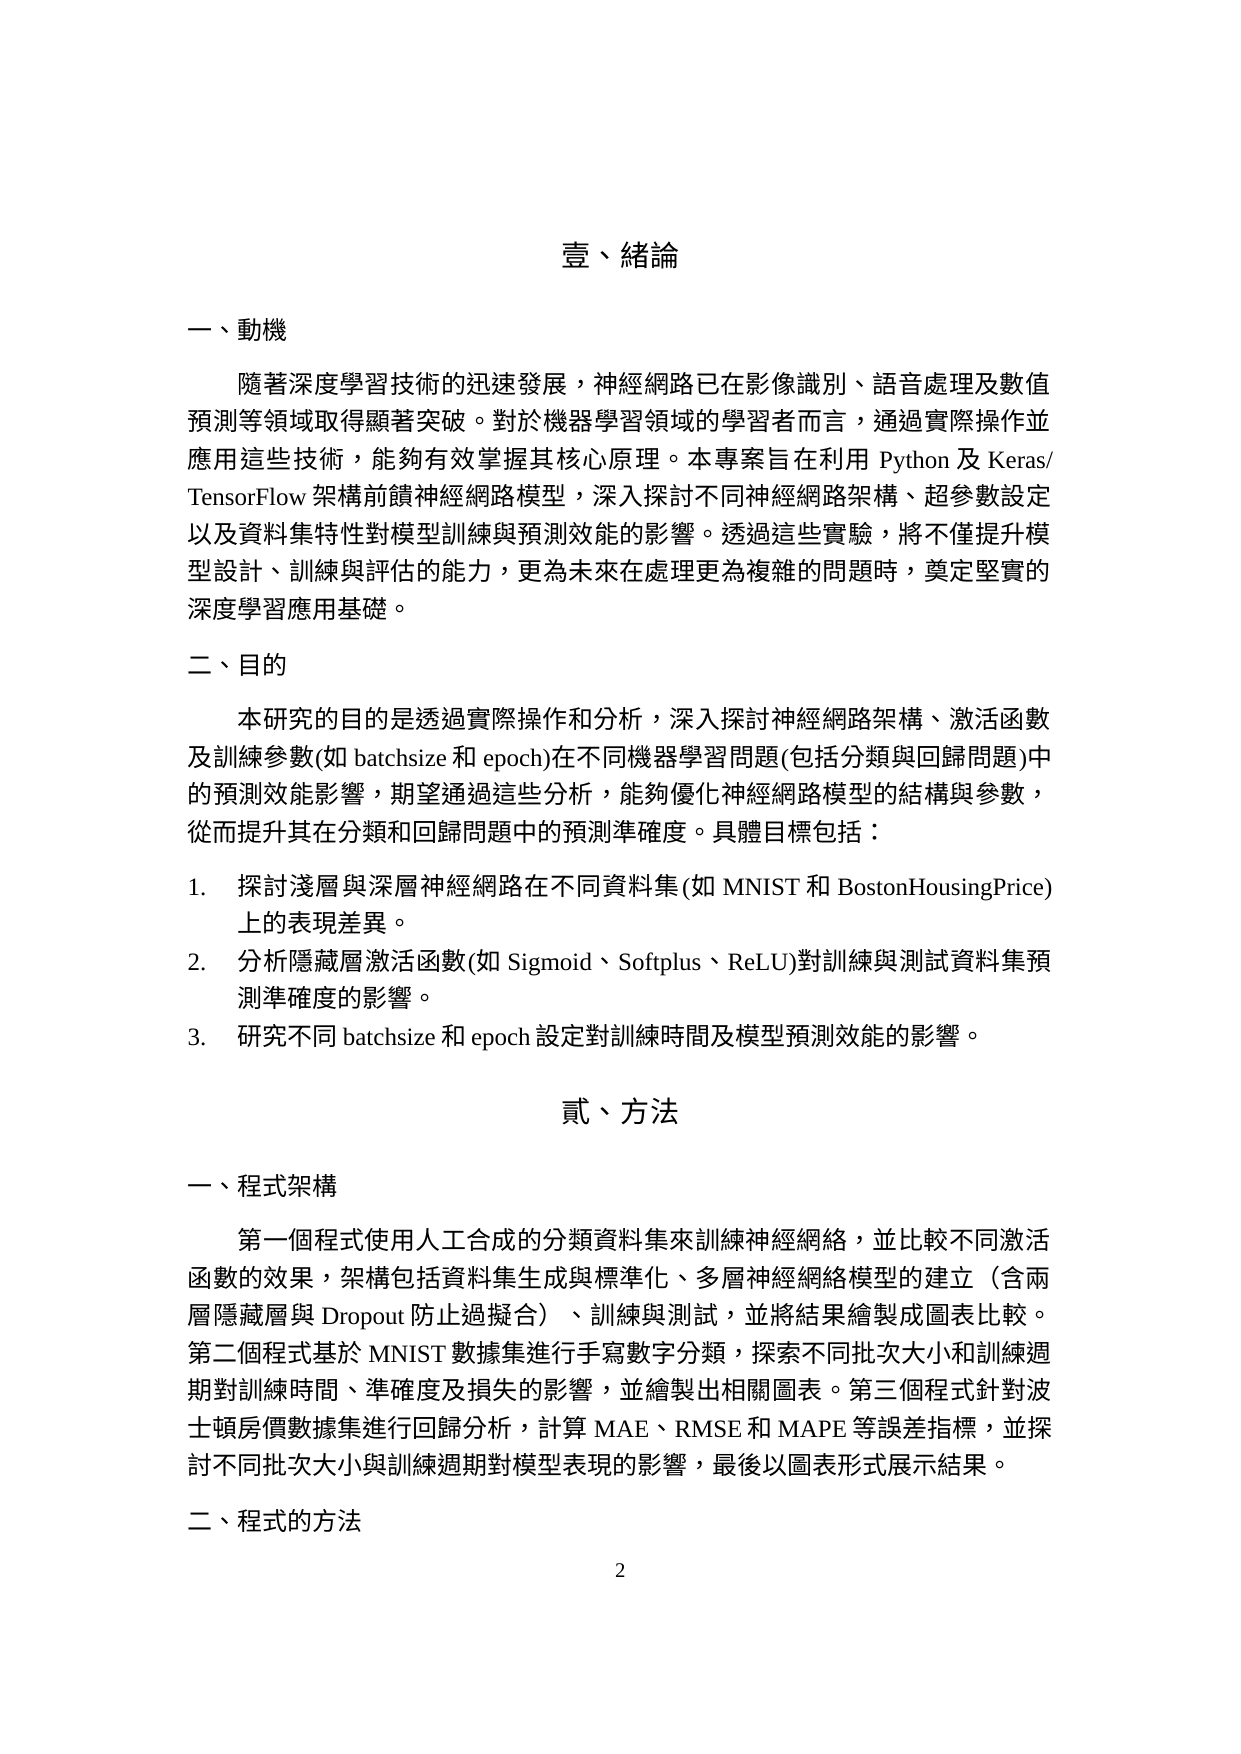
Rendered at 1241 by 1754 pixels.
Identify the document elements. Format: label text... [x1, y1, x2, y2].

list 程式架構 [187, 1166, 1053, 1203]
list 目的 [187, 645, 1053, 682]
text 第一個程式使用人工合成的分類資料集來訓練神經網絡，並比較不同激活函數的效果，架構包括資料集生成與標準化、多層神經網絡模型的建立（含兩層隱藏層與Dropout防止過擬合）、訓練與測試，並將結果繪製成圖表比較。第二個程式基於MNIST數據集進行手寫數字分類，探索不同批次大小和訓練週期對訓練時間、準確度及損失的影響，並繪製出相關圖表。第三個程式針對波士頓房價數據集進行回歸分析，計算MAE、RMSE和MAPE等誤差指標，並探討不同批次大小與訓練週期對模型表現的影響，最後以圖表形式展示結果。 [187, 1220, 1053, 1482]
list 分析隱藏層激活函數(如Sigmoid、Softplus、ReLU)對訓練與測試資料集預測準確度的影響。 [187, 941, 1053, 1016]
text 隨著深度學習技術的迅速發展，神經網路已在影像識別、語音處理及數值預測等領域取得顯著突破。對於機器學習領域的學習者而言，通過實際操作並應用這些技術，能夠有效掌握其核心原理。本專案旨在利用Python及Keras/TensorFlow架構前饋神經網路模型，深入探討不同神經網路架構、超參數設定以及資料集特性對模型訓練與預測效能的影響。透過這些實驗，將不僅提升模型設計、訓練與評估的能力，更為未來在處理更為複雜的問題時，奠定堅實的深度學習應用基礎。 [187, 364, 1053, 626]
text 本研究的目的是透過實際操作和分析，深入探討神經網路架構、激活函數及訓練參數(如batchsize和epoch)在不同機器學習問題(包括分類與回歸問題)中的預測效能影響，期望通過這些分析，能夠優化神經網路模型的結構與參數，從而提升其在分類和回歸問題中的預測準確度。具體目標包括： [187, 699, 1053, 849]
list 緒論 [187, 216, 1053, 291]
list 方法 [187, 1072, 1053, 1147]
list 研究不同batchsize和epoch設定對訓練時間及模型預測效能的影響。 [187, 1016, 1053, 1053]
list 探討淺層與深層神經網路在不同資料集(如MNIST和BostonHousingPrice)上的表現差異。 [187, 866, 1053, 941]
list 動機 [187, 309, 1053, 347]
list 程式的方法 [187, 1501, 1053, 1539]
